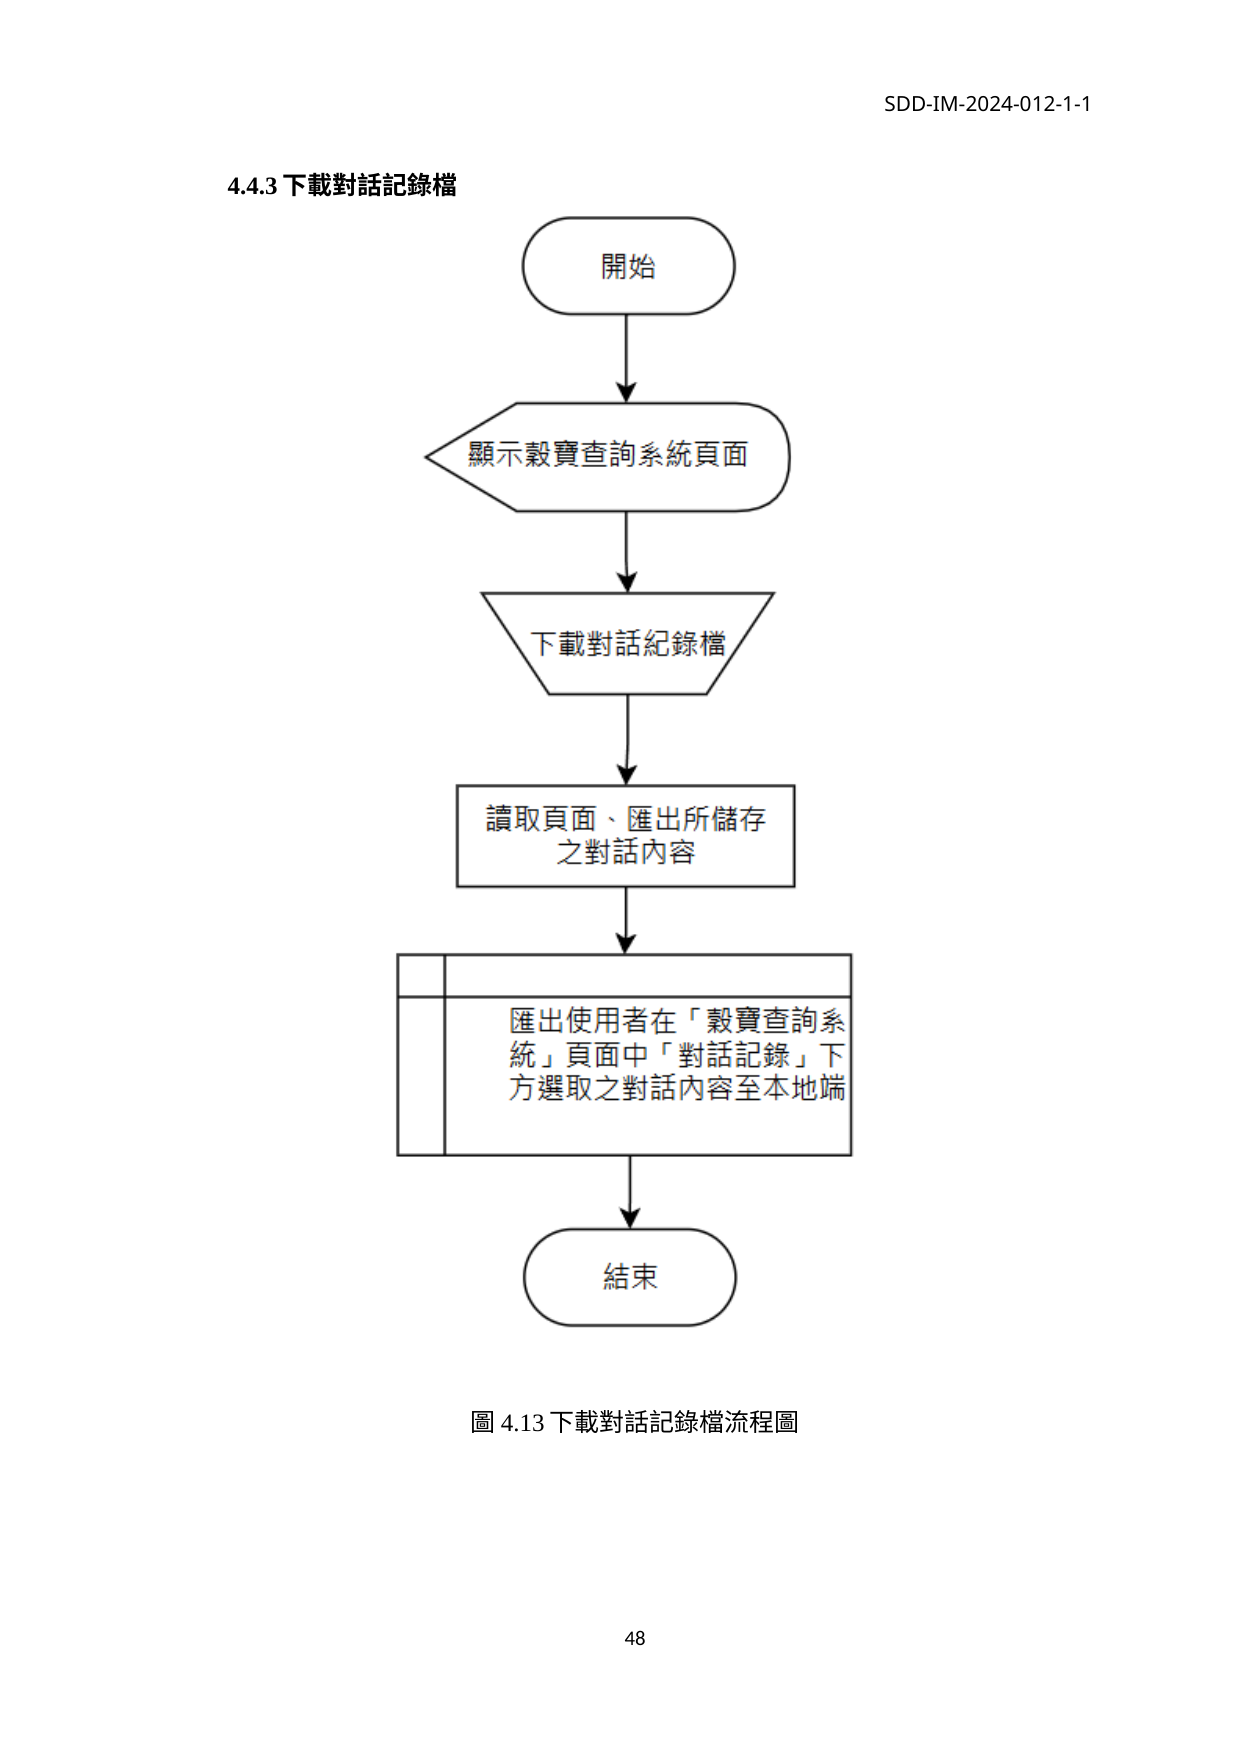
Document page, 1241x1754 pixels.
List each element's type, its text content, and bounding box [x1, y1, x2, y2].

text 圖4.13下載對話記錄檔流程圖 [177, 1402, 1092, 1439]
list 4.4.3下載對話記錄檔 [227, 164, 1092, 202]
picture [302, 202, 968, 1368]
